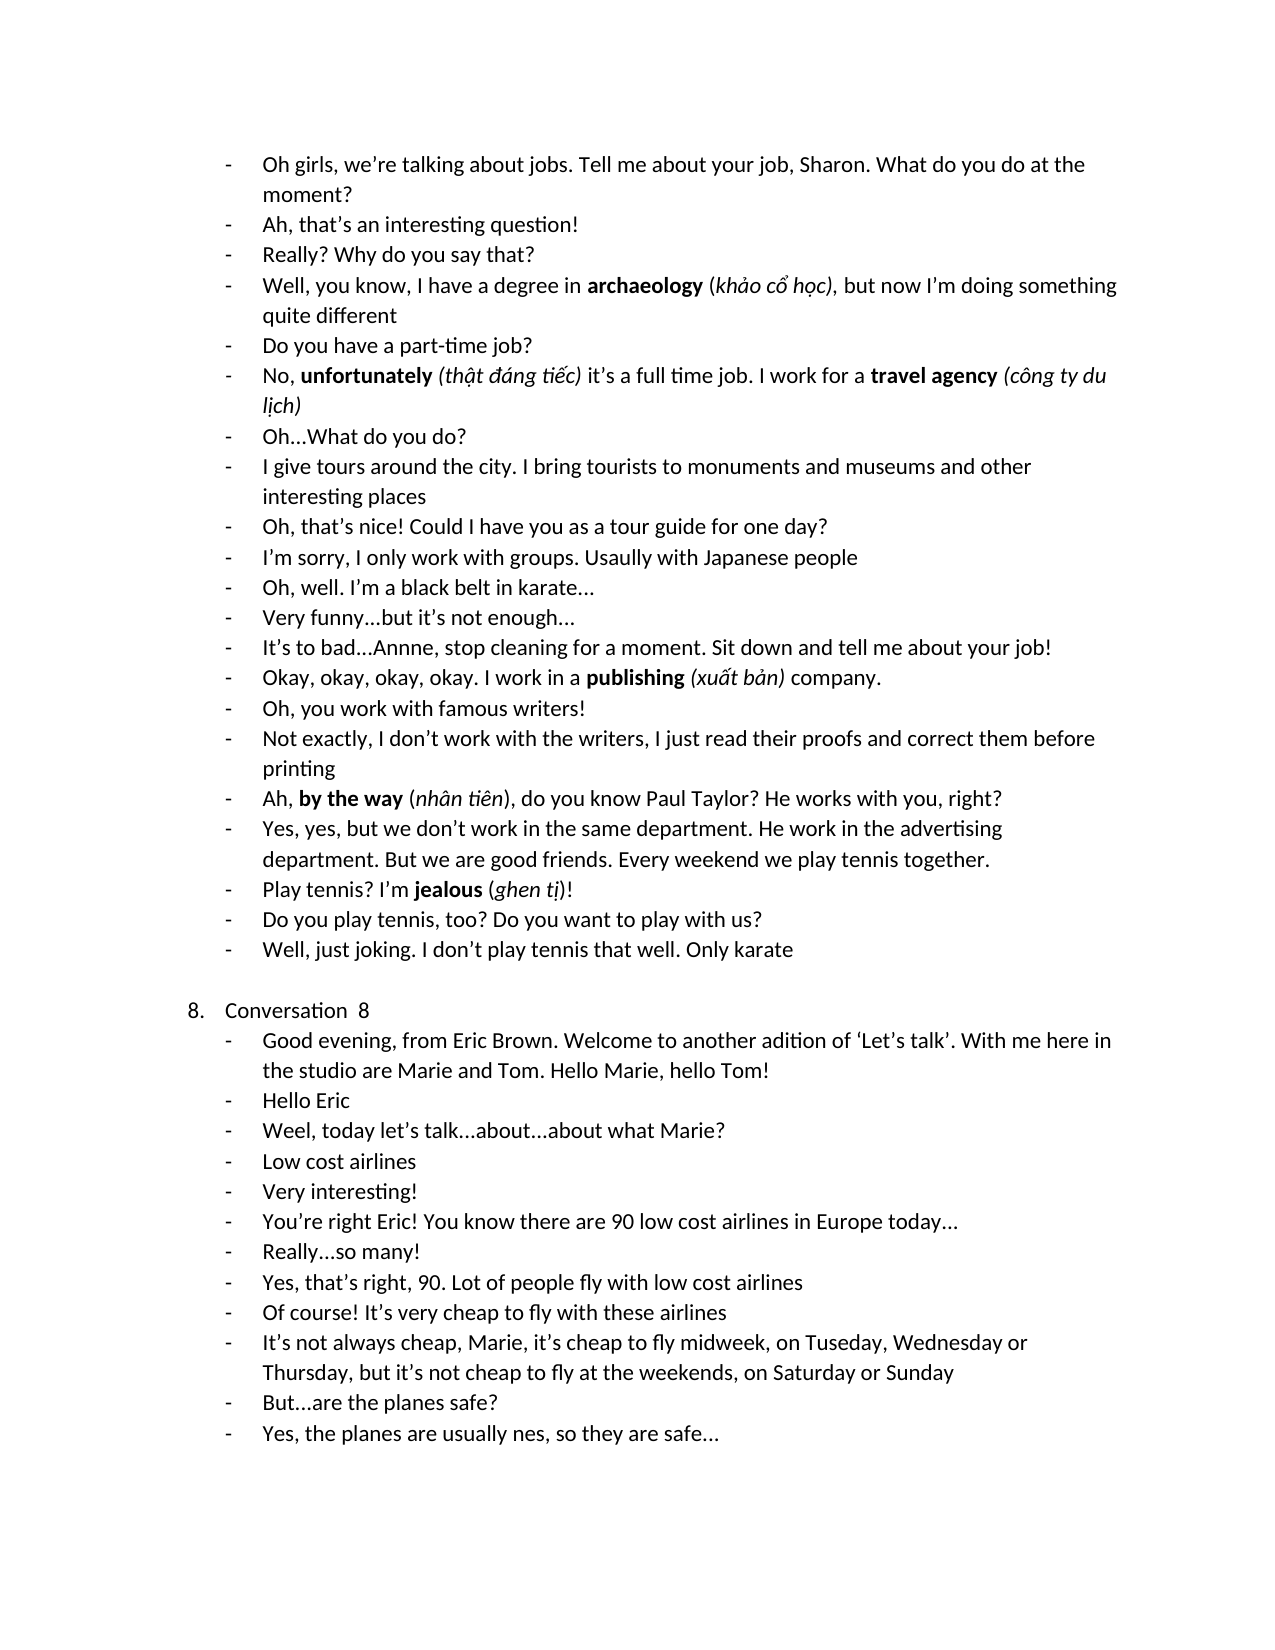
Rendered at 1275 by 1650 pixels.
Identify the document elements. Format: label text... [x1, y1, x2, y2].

list Conversation 8 [187, 996, 1125, 1024]
list Not exactly, I don’t work with the writers, I just read their proofs and correct them before printing [225, 724, 1125, 782]
list Very funny...but it’s not enough... [225, 603, 1125, 631]
list Weel, today let’s talk...about...about what Marie? [225, 1117, 1125, 1145]
list Yes, that’s right, 90. Lot of people fly with low cost airlines [225, 1268, 1125, 1296]
list Well, just joking. I don’t play tennis that well. Only karate [225, 935, 1125, 963]
list Of course! It’s very cheap to fly with these airlines [225, 1298, 1125, 1326]
list Well, you know, I have a degree in archaeology (khảo cổ học), but now I’m doing something quite different [225, 271, 1125, 329]
list Ah, that’s an interesting question! [225, 210, 1125, 238]
list Oh, that’s nice! Could I have you as a tour guide for one day? [225, 512, 1125, 541]
list No, unfortunately (thật đáng tiếc) it’s a full time job. I work for a travel agency (công ty du lịch) [225, 361, 1125, 420]
list I give tours around the city. I bring tourists to monuments and museums and other interesting places [225, 452, 1125, 510]
list Play tennis? I’m jealous (ghen tị)! [225, 875, 1125, 903]
list Very interesting! [225, 1177, 1125, 1205]
list Do you have a part-time job? [225, 331, 1125, 359]
list Yes, the planes are usually nes, so they are safe... [225, 1419, 1125, 1447]
list It’s to bad...Annne, stop cleaning for a moment. Sit down and tell me about your job! [225, 633, 1125, 661]
list Really...so many! [225, 1237, 1125, 1266]
list Ah, by the way (nhân tiên), do you know Paul Taylor? He works with you, right? [225, 784, 1125, 812]
list Good evening, from Eric Brown. Welcome to another adition of ‘Let’s talk’. With me here in the studio are Marie and Tom. Hello Marie, hello Tom! [225, 1026, 1125, 1084]
list Really? Why do you say that? [225, 241, 1125, 269]
list I’m sorry, I only work with groups. Usaully with Japanese people [225, 543, 1125, 571]
list Oh...What do you do? [225, 422, 1125, 450]
list Low cost airlines [225, 1147, 1125, 1175]
list But...are the planes safe? [225, 1388, 1125, 1417]
list Oh girls, we’re talking about jobs. Tell me about your job, Sharon. What do you do at the moment? [225, 150, 1125, 208]
list Oh, well. I’m a black belt in karate... [225, 573, 1125, 601]
list Oh, you work with famous writers! [225, 694, 1125, 722]
list Do you play tennis, too? Do you want to play with us? [225, 905, 1125, 933]
list Yes, yes, but we don’t work in the same department. He work in the advertising department. But we are good friends. Every weekend we play tennis together. [225, 814, 1125, 873]
list You’re right Eric! You know there are 90 low cost airlines in Europe today... [225, 1207, 1125, 1235]
list Okay, okay, okay, okay. I work in a publishing (xuất bản) company. [225, 663, 1125, 692]
list Hello Eric [225, 1086, 1125, 1114]
